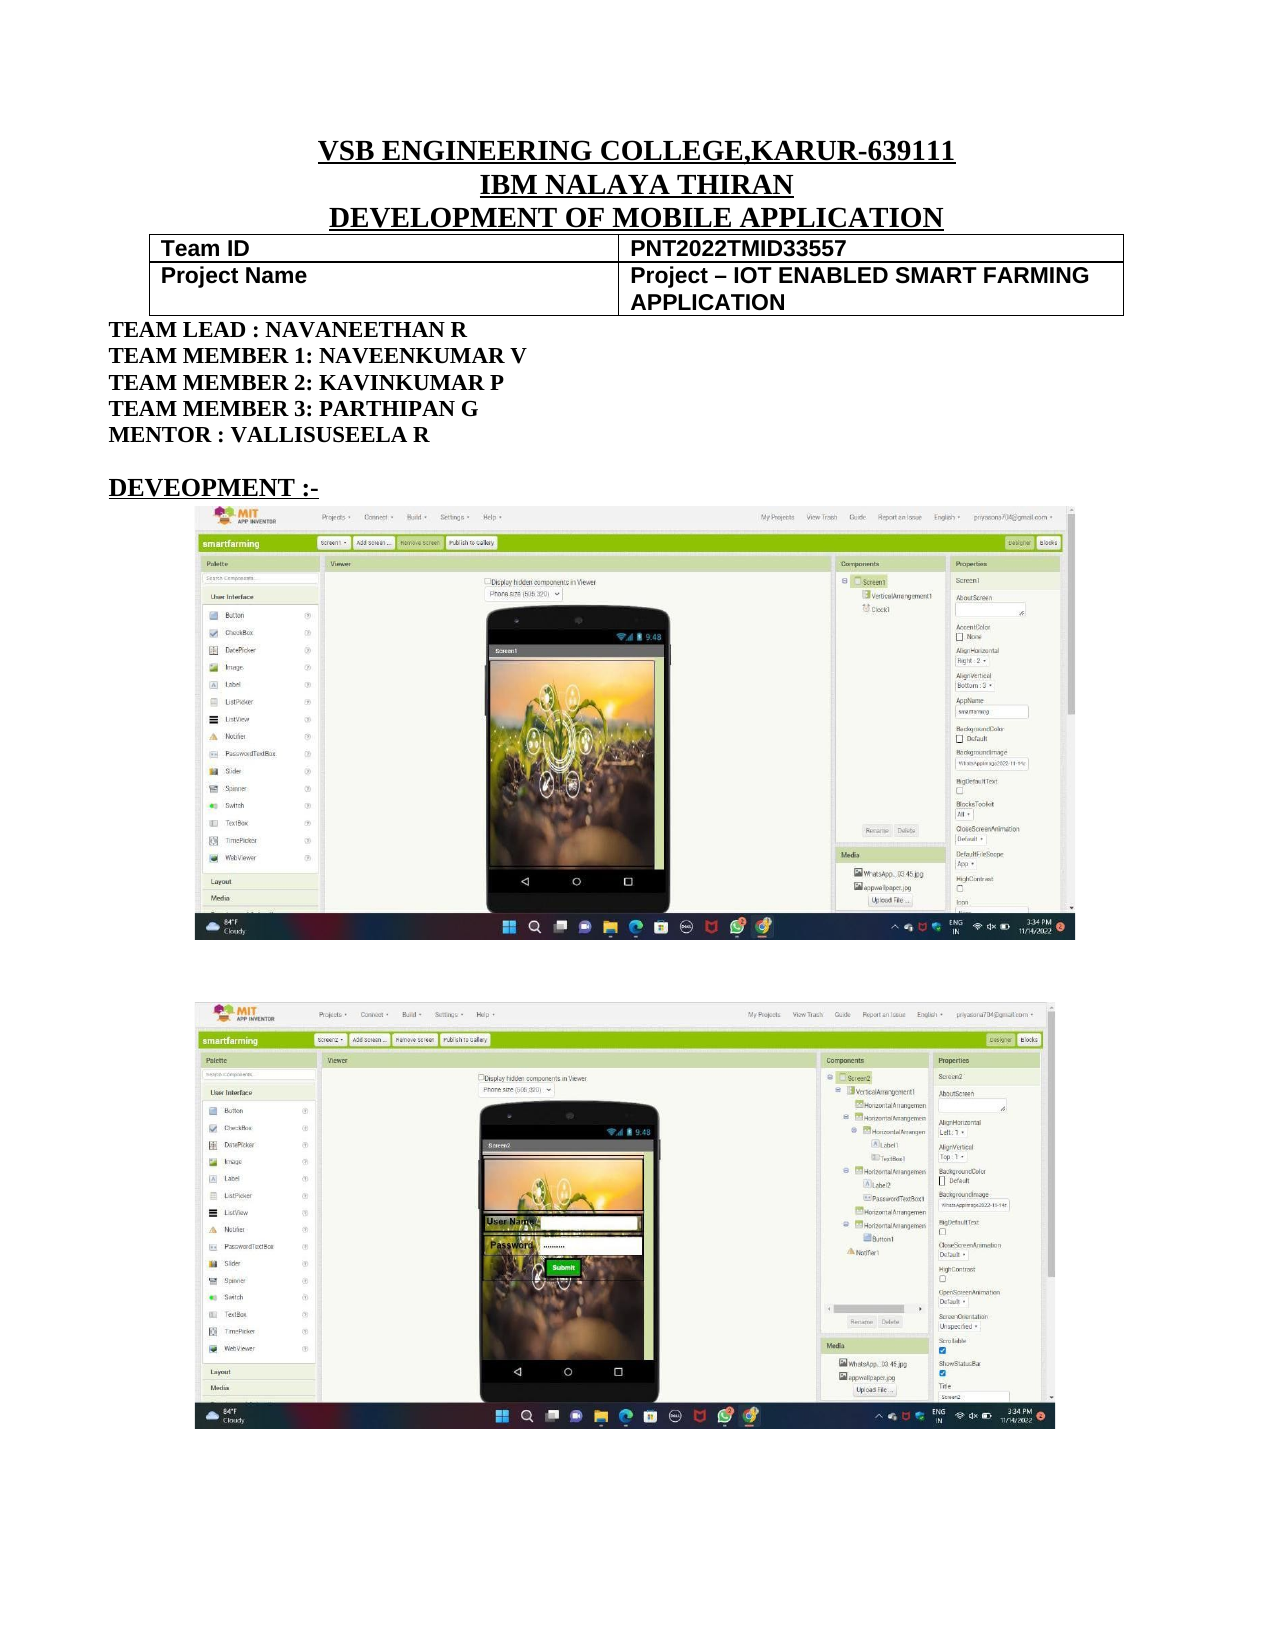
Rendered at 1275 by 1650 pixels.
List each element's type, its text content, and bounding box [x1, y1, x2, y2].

text IBM NALAYA THIRAN [108, 167, 1164, 200]
table_cell Project Name [150, 263, 618, 315]
table_header PNT2022TMID33557 [619, 235, 1123, 261]
table_header Team ID [150, 235, 618, 261]
text TEAM MEMBER 1: NAVEENKUMAR V [108, 342, 1164, 369]
text MENTOR : VALLISUSEELA R [108, 422, 1164, 448]
text DEVELOPMENT OF MOBILE APPLICATION [108, 200, 1164, 234]
text TEAM LEAD : NAVANEETHAN R [108, 316, 1164, 342]
text TEAM MEMBER 3: PARTHIPAN G [108, 395, 1164, 422]
text DEVEOPMENT :- [108, 472, 1164, 502]
picture [194, 506, 1076, 940]
text TEAM MEMBER 2: KAVINKUMAR P [108, 369, 1164, 395]
picture [194, 1002, 1056, 1429]
table_cell Project – IOT ENABLED SMART FARMING APPLICATION [619, 263, 1123, 315]
text VSB ENGINEERING COLLEGE,KARUR-639111 [108, 133, 1164, 167]
